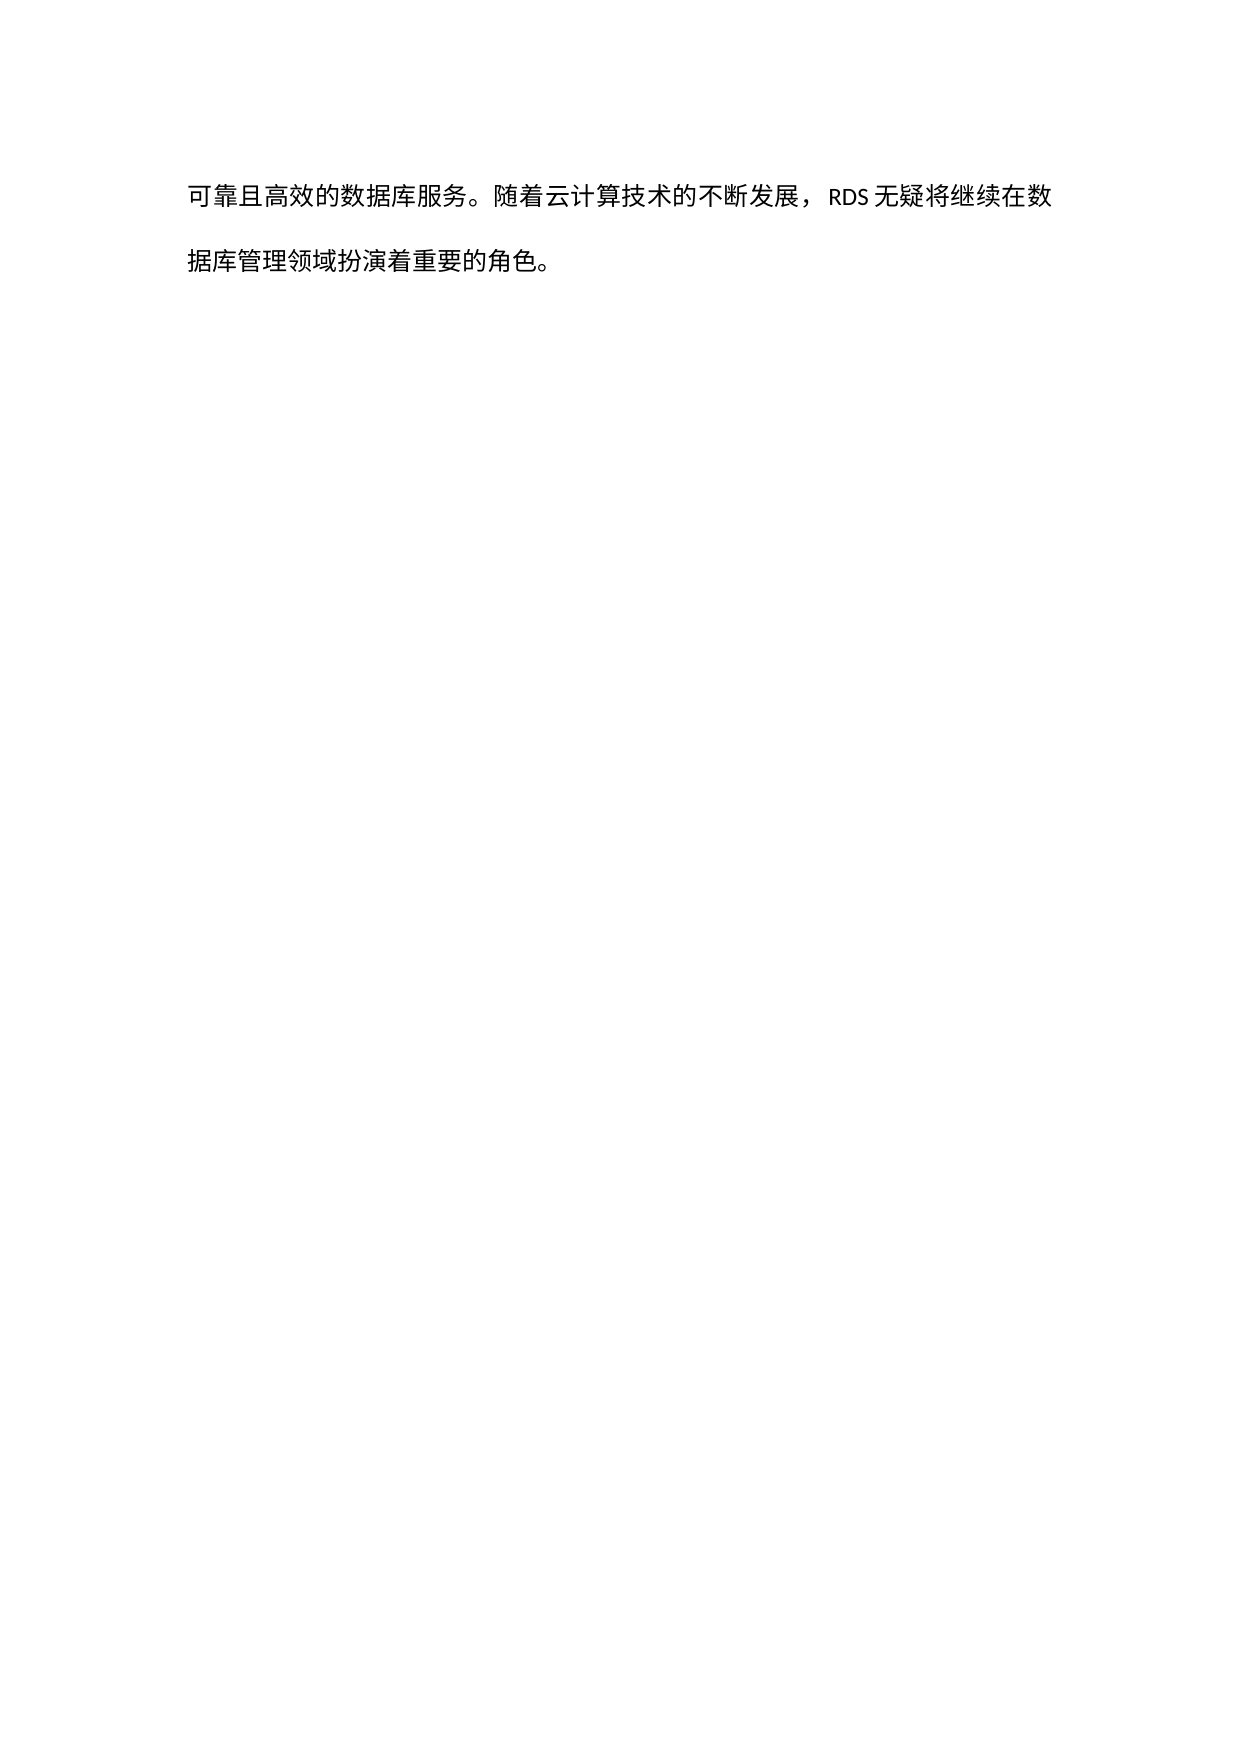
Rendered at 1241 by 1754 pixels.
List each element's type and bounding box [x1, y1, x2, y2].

list [187, 162, 1053, 292]
